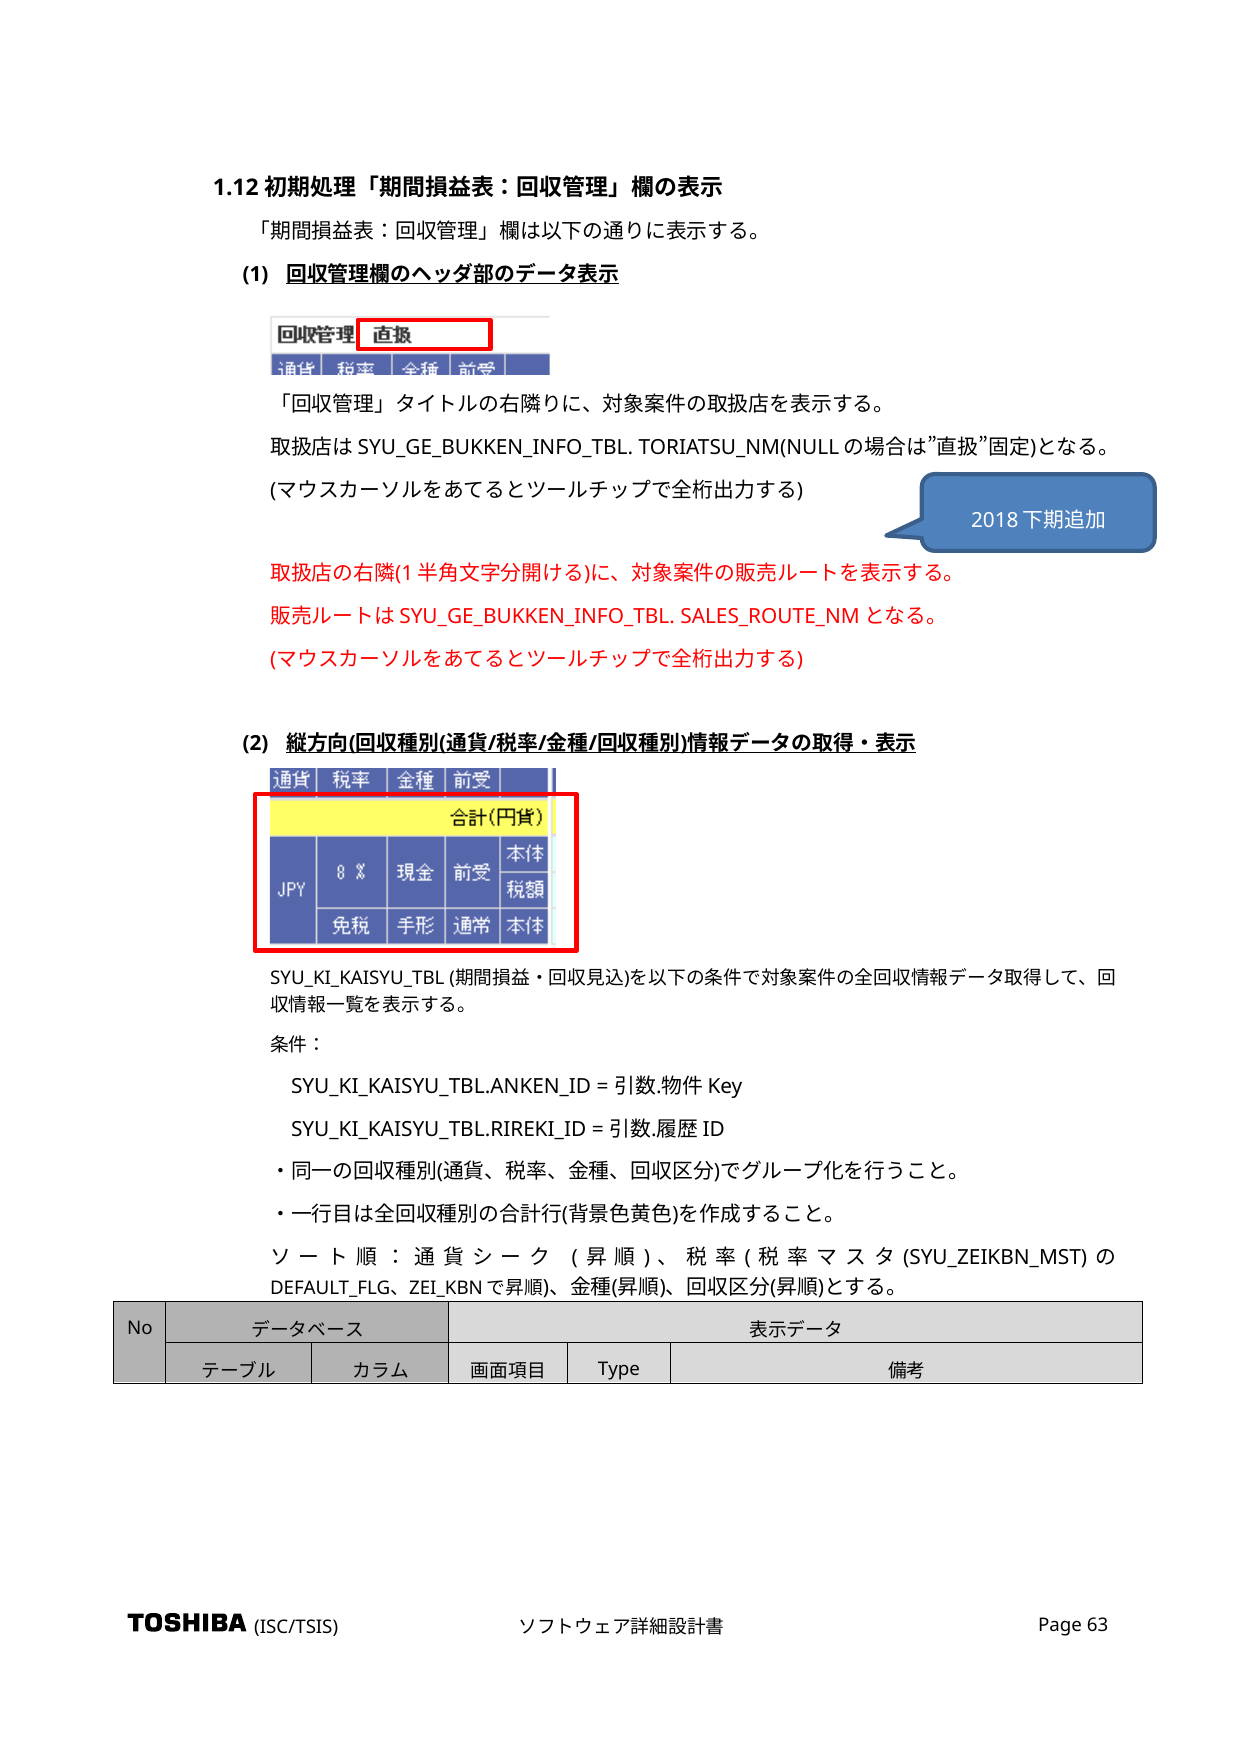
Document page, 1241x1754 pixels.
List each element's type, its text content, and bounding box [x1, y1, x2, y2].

text (マウスカーソルをあてるとツールチップで全桁出力する) [270, 642, 1116, 672]
picture [269, 796, 556, 948]
text (マウスカーソルをあてるとツールチップで全桁出力する) [270, 473, 927, 503]
text 販売ルートはSYU_GE_BUKKEN_INFO_TBL. SALES_ROUTE_NMとなる。 [270, 599, 1116, 630]
table_cell Type [568, 1343, 670, 1382]
table_header 表示データ [449, 1302, 1142, 1342]
text 取扱店の右隣(1半角文字分開ける)に、対象案件の販売ルートを表示する。 [270, 557, 1116, 587]
text 取扱店はSYU_GE_BUKKEN_INFO_TBL. TORIATSU_NM(NULLの場合は”直扱”固定)となる。 [270, 430, 1116, 460]
text ・同一の回収種別(通貨、税率、金種、回収区分)でグループ化を行うこと。 [270, 1155, 1116, 1185]
text ・一行目は全回収種別の合計行(背景色黄色)を作成すること。 [270, 1197, 1116, 1228]
picture [269, 768, 556, 792]
table_header No [114, 1302, 165, 1382]
table_cell 画面項目 [449, 1343, 567, 1382]
text 「回収管理」タイトルの右隣りに、対象案件の取扱店を表示する。 [270, 387, 1116, 417]
table_cell テーブル [166, 1343, 311, 1382]
table_cell カラム [312, 1343, 448, 1382]
subtitle 初期処理「期間損益表：回収管理」欄の表示 [213, 168, 1116, 202]
subtitle 回収管理欄のヘッダ部のデータ表示 [242, 257, 1116, 287]
picture [269, 299, 550, 375]
table_cell 備考 [671, 1343, 1142, 1382]
table_header データベース [166, 1302, 448, 1342]
text 条件： [270, 1029, 1116, 1057]
text SYU_KI_KAISYU_TBL.RIREKI_ID = 引数.履歴ID [291, 1112, 1116, 1142]
text SYU_KI_KAISYU_TBL.ANKEN_ID = 引数.物件Key [291, 1069, 1116, 1099]
text 「期間損益表：回収管理」欄は以下の通りに表示する。 [249, 214, 1116, 244]
text ソート順：通貨シーク (昇順)、税率(税率マスタ(SYU_ZEIKBN_MST)のDEFAULT_FLG、ZEI_KBNで昇順)、金種(昇順)、回収区分(昇順)とする。 [270, 1240, 1116, 1301]
subtitle 縦方向(回収種別(通貨/税率/金種/回収種別)情報データの取得・表示 [242, 726, 1116, 756]
text SYU_KI_KAISYU_TBL (期間損益・回収見込)を以下の条件で対象案件の全回収情報データ取得して、回収情報一覧を表示する。 [270, 962, 1116, 1017]
